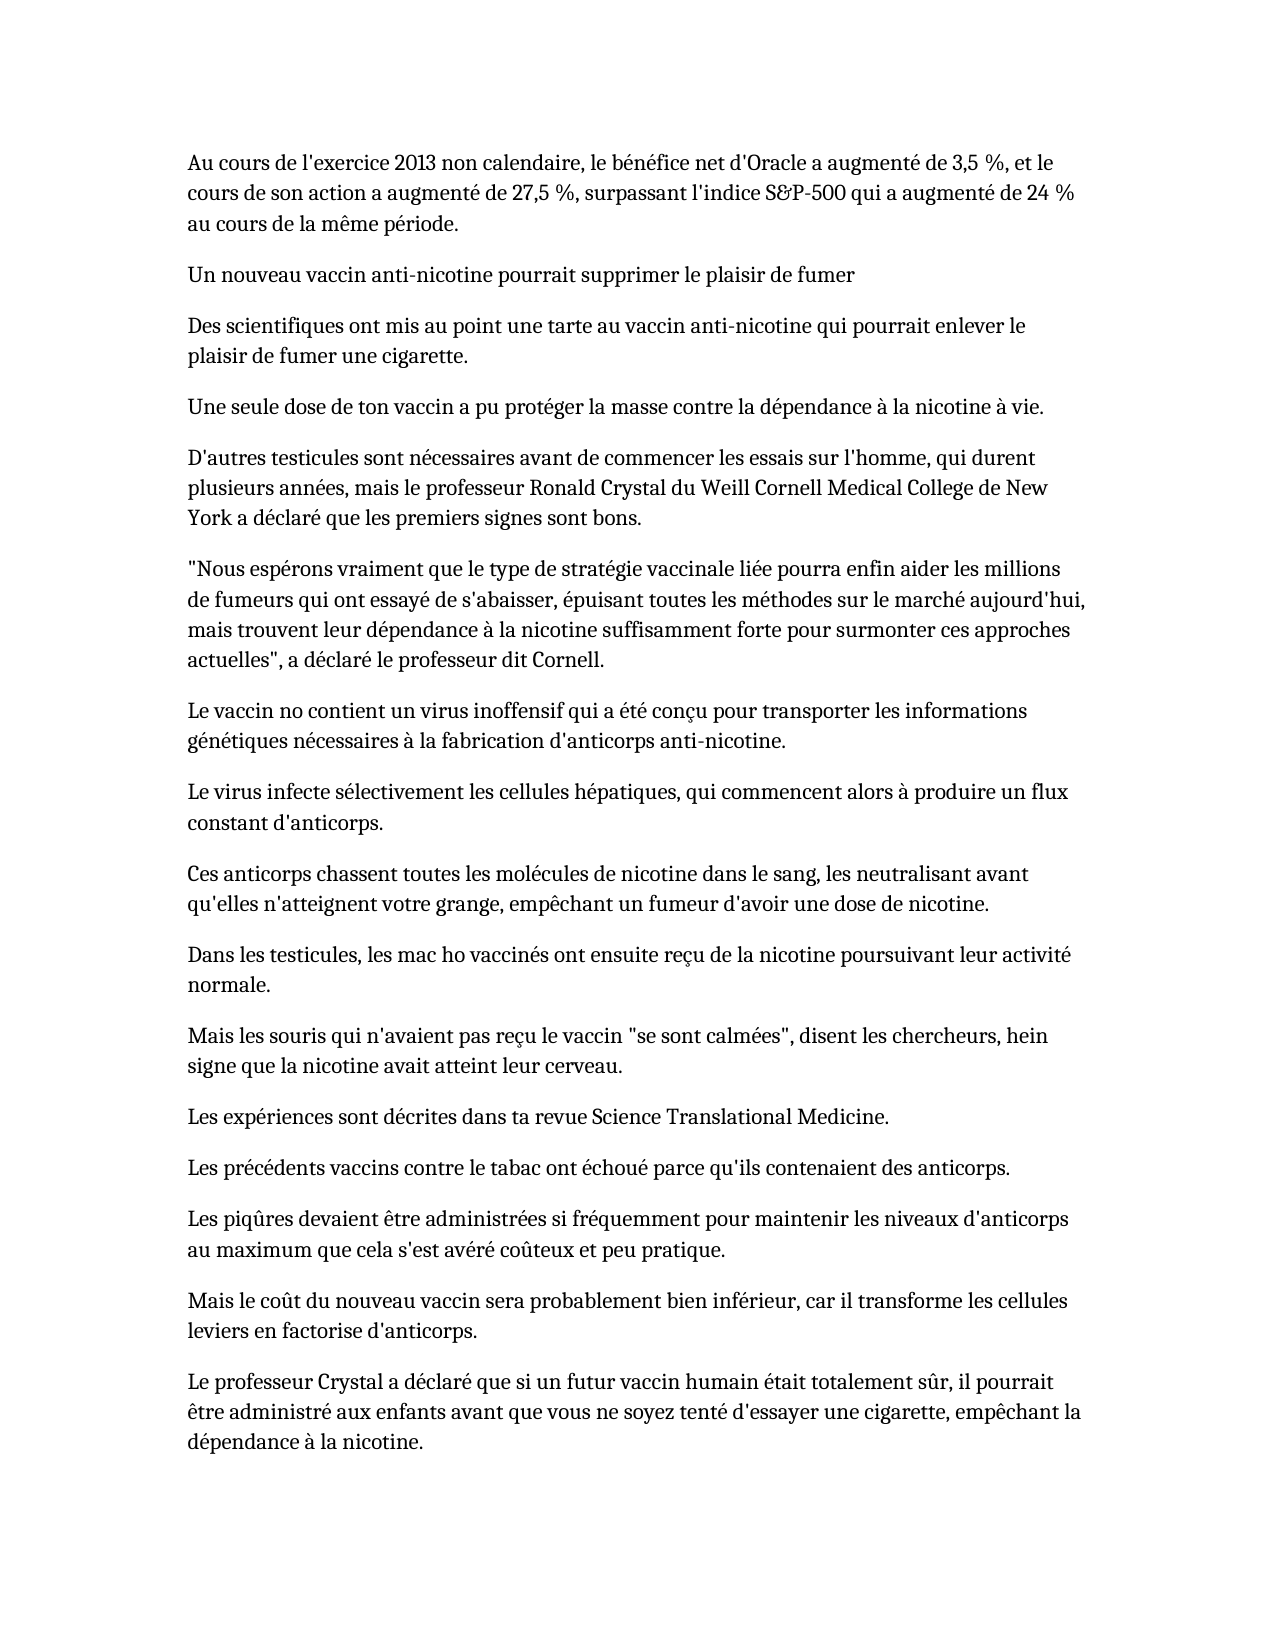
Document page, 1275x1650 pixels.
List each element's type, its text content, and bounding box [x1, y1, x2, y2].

text Des scientifiques ont mis au point une tarte au vaccin anti-nicotine qui pourrait enlever le plaisir de fumer une cigarette. [187, 312, 1087, 369]
text "Nous espérons vraiment que le type de stratégie vaccinale liée pourra enfin aider les millions de fumeurs qui ont essayé de s'abaisser, épuisant toutes les méthodes sur le marché aujourd'hui, mais trouvent leur dépendance à la nicotine suffisamment forte pour surmonter ces approches actuelles", a déclaré le professeur dit Cornell. [187, 556, 1087, 673]
text Le professeur Crystal a déclaré que si un futur vaccin humain était totalement sûr, il pourrait être administré aux enfants avant que vous ne soyez tenté d'essayer une cigarette, empêchant la dépendance à la nicotine. [187, 1369, 1087, 1456]
text D'autres testicules sont nécessaires avant de commencer les essais sur l'homme, qui durent plusieurs années, mais le professeur Ronald Crystal du Weill Cornell Medical College de New York a déclaré que les premiers signes sont bons. [187, 445, 1087, 532]
text Les précédents vaccins contre le tabac ont échoué parce qu'ils contenaient des anticorps. [187, 1155, 1087, 1182]
text Le vaccin no contient un virus inoffensif qui a été conçu pour transporter les informations génétiques nécessaires à la fabrication d'anticorps anti-nicotine. [187, 698, 1087, 754]
text Au cours de l'exercice 2013 non calendaire, le bénéfice net d'Oracle a augmenté de 3,5 %, et le cours de son action a augmenté de 27,5 %, surpassant l'indice S&P-500 qui a augmenté de 24 % au cours de la même période. [187, 150, 1087, 237]
text Ces anticorps chassent toutes les molécules de nicotine dans le sang, les neutralisant avant qu'elles n'atteignent votre grange, empêchant un fumeur d'avoir une dose de nicotine. [187, 860, 1087, 917]
text Les expériences sont décrites dans ta revue Science Translational Medicine. [187, 1104, 1087, 1131]
text Mais le coût du nouveau vaccin sera probablement bien inférieur, car il transforme les cellules leviers en factorise d'anticorps. [187, 1287, 1087, 1344]
text Le virus infecte sélectivement les cellules hépatiques, qui commencent alors à produire un flux constant d'anticorps. [187, 779, 1087, 836]
text Dans les testicules, les mac ho vaccinés ont ensuite reçu de la nicotine poursuivant leur activité normale. [187, 942, 1087, 998]
text Mais les souris qui n'avaient pas reçu le vaccin "se sont calmées", disent les chercheurs, hein signe que la nicotine avait atteint leur cerveau. [187, 1023, 1087, 1079]
text Un nouveau vaccin anti-nicotine pourrait supprimer le plaisir de fumer [187, 261, 1087, 288]
text Une seule dose de ton vaccin a pu protéger la masse contre la dépendance à la nicotine à vie. [187, 394, 1087, 420]
text Les piqûres devaient être administrées si fréquemment pour maintenir les niveaux d'anticorps au maximum que cela s'est avéré coûteux et peu pratique. [187, 1206, 1087, 1263]
